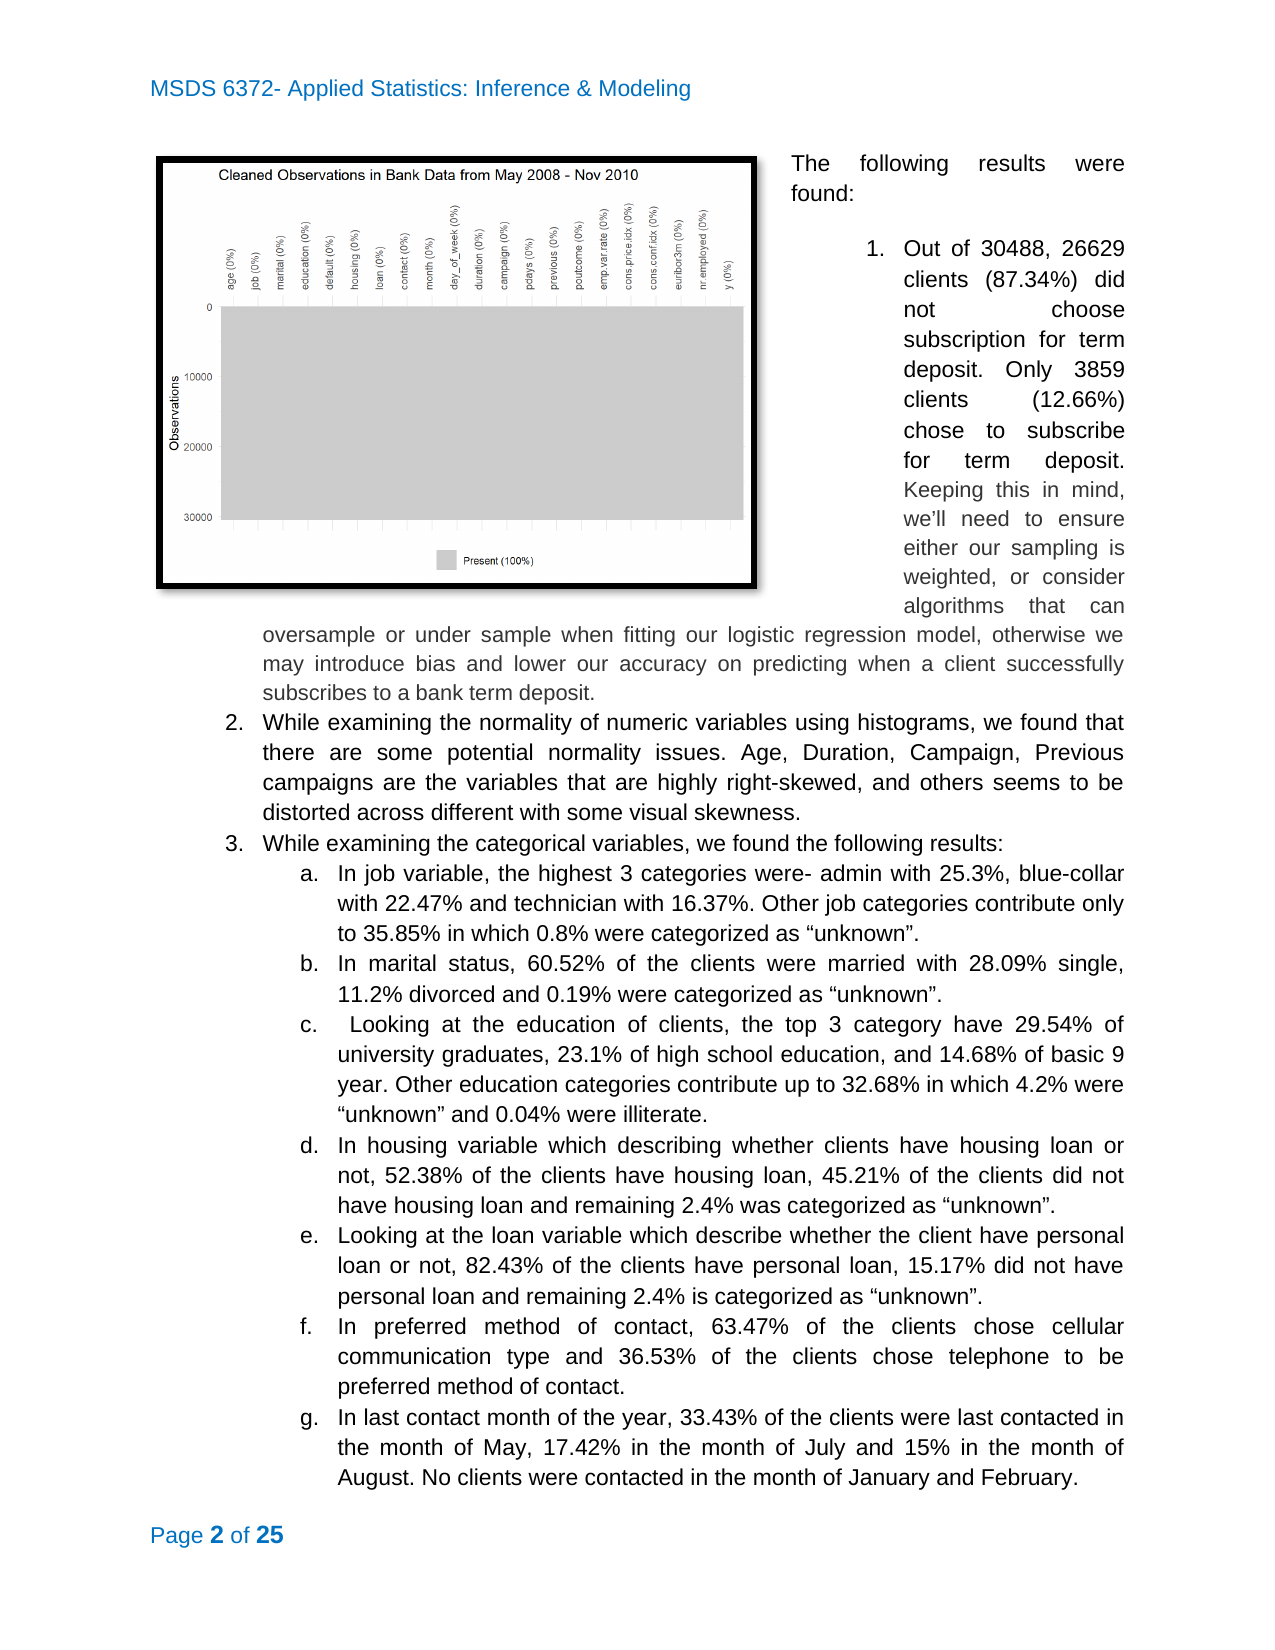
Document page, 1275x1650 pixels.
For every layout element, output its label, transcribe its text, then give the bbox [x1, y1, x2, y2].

list Looking at the loan variable which describe whether the client have personal loan or not, 82.43% of the clients have personal loan, 15.17% did not have personal loan and remaining 2.4% is categorized as “unknown”. [300, 1222, 1125, 1309]
list In housing variable which describing whether clients have housing loan or not, 52.38% of the clients have housing loan, 45.21% of the clients did not have housing loan and remaining 2.4% was categorized as “unknown”. [300, 1132, 1125, 1218]
text The following results were found: [150, 150, 1125, 207]
picture [163, 163, 751, 583]
list In last contact month of the year, 33.43% of the clients were last contacted in the month of May, 17.42% in the month of July and 15% in the month of August. No clients were contacted in the month of January and February. [300, 1403, 1125, 1490]
list While examining the normality of numeric variables using histograms, we found that there are some potential normality issues. Age, Duration, Campaign, Previous campaigns are the variables that are highly right-skewed, and others seems to be distorted across different with some visual skewness. [225, 709, 1125, 826]
list In job variable, the highest 3 categories were- admin with 25.3%, blue-collar with 22.47% and technician with 16.37%. Other job categories contribute only to 35.85% in which 0.8% were categorized as “unknown”. [300, 860, 1125, 946]
list Looking at the education of clients, the top 3 category have 29.54% of university graduates, 23.1% of high school education, and 14.68% of basic 9 year. Other education categories contribute up to 32.68% in which 4.2% were “unknown” and 0.04% were illiterate. [300, 1011, 1125, 1128]
list While examining the categorical variables, we found the following results: [225, 829, 1125, 856]
list Out of 30488, 26629 clients (87.34%) did not choose subscription for term deposit. Only 3859 clients (12.66%) chose to subscribe for term deposit. Keeping this in mind, we’ll need to ensure either our sampling is weighted, or consider algorithms that can oversample or under sample when fitting our logistic regression model, otherwise we may introduce bias and lower our accuracy on predicting when a client successfully subscribes to a bank term deposit. [225, 235, 1125, 705]
list In preferred method of contact, 63.47% of the clients chose cellular communication type and 36.53% of the clients chose telephone to be preferred method of contact. [300, 1313, 1125, 1399]
list In marital status, 60.52% of the clients were married with 28.09% single, 11.2% divorced and 0.19% were categorized as “unknown”. [300, 950, 1125, 1007]
